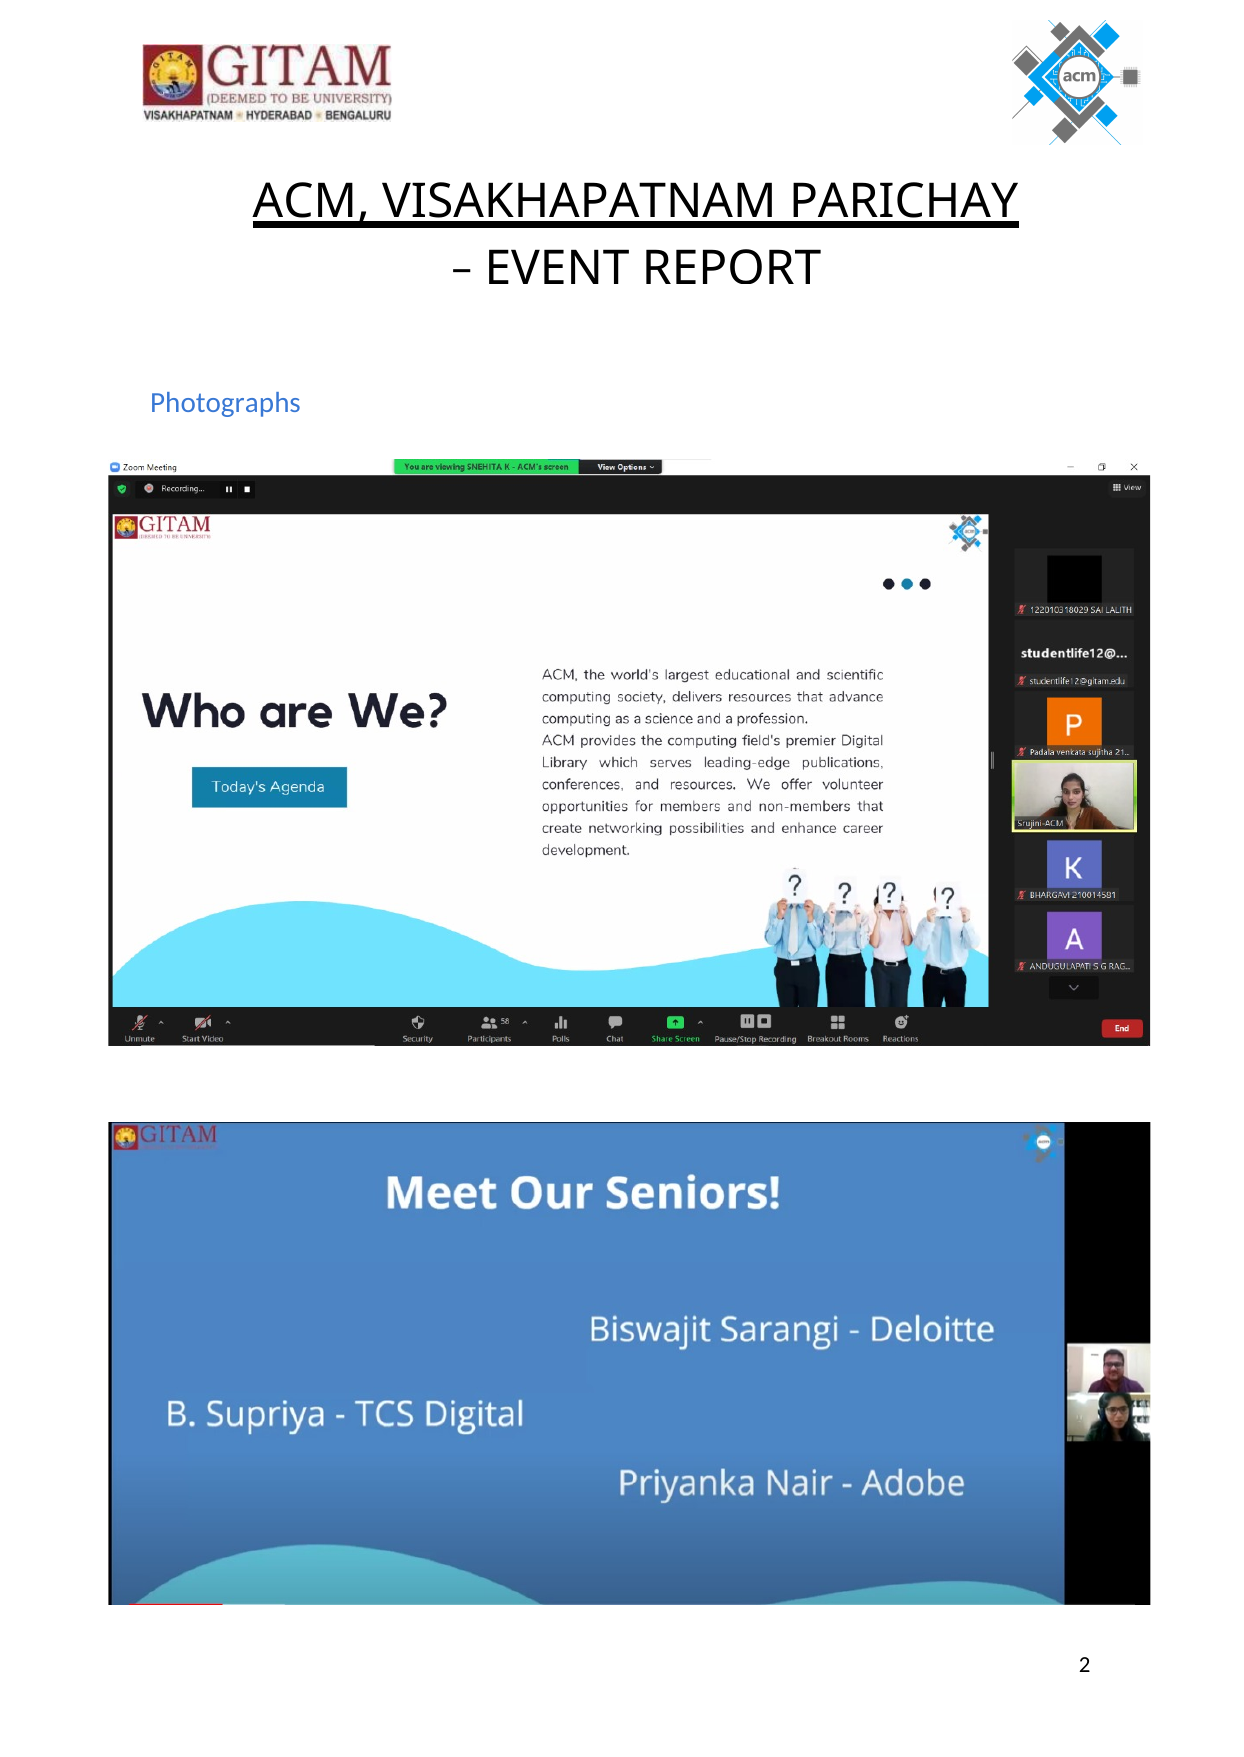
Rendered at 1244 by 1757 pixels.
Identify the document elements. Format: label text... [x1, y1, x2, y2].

picture [1012, 20, 1143, 145]
picture [108, 1122, 1151, 1605]
subtitle Photographs [150, 384, 1156, 419]
picture [142, 44, 393, 122]
picture [108, 459, 1151, 1046]
